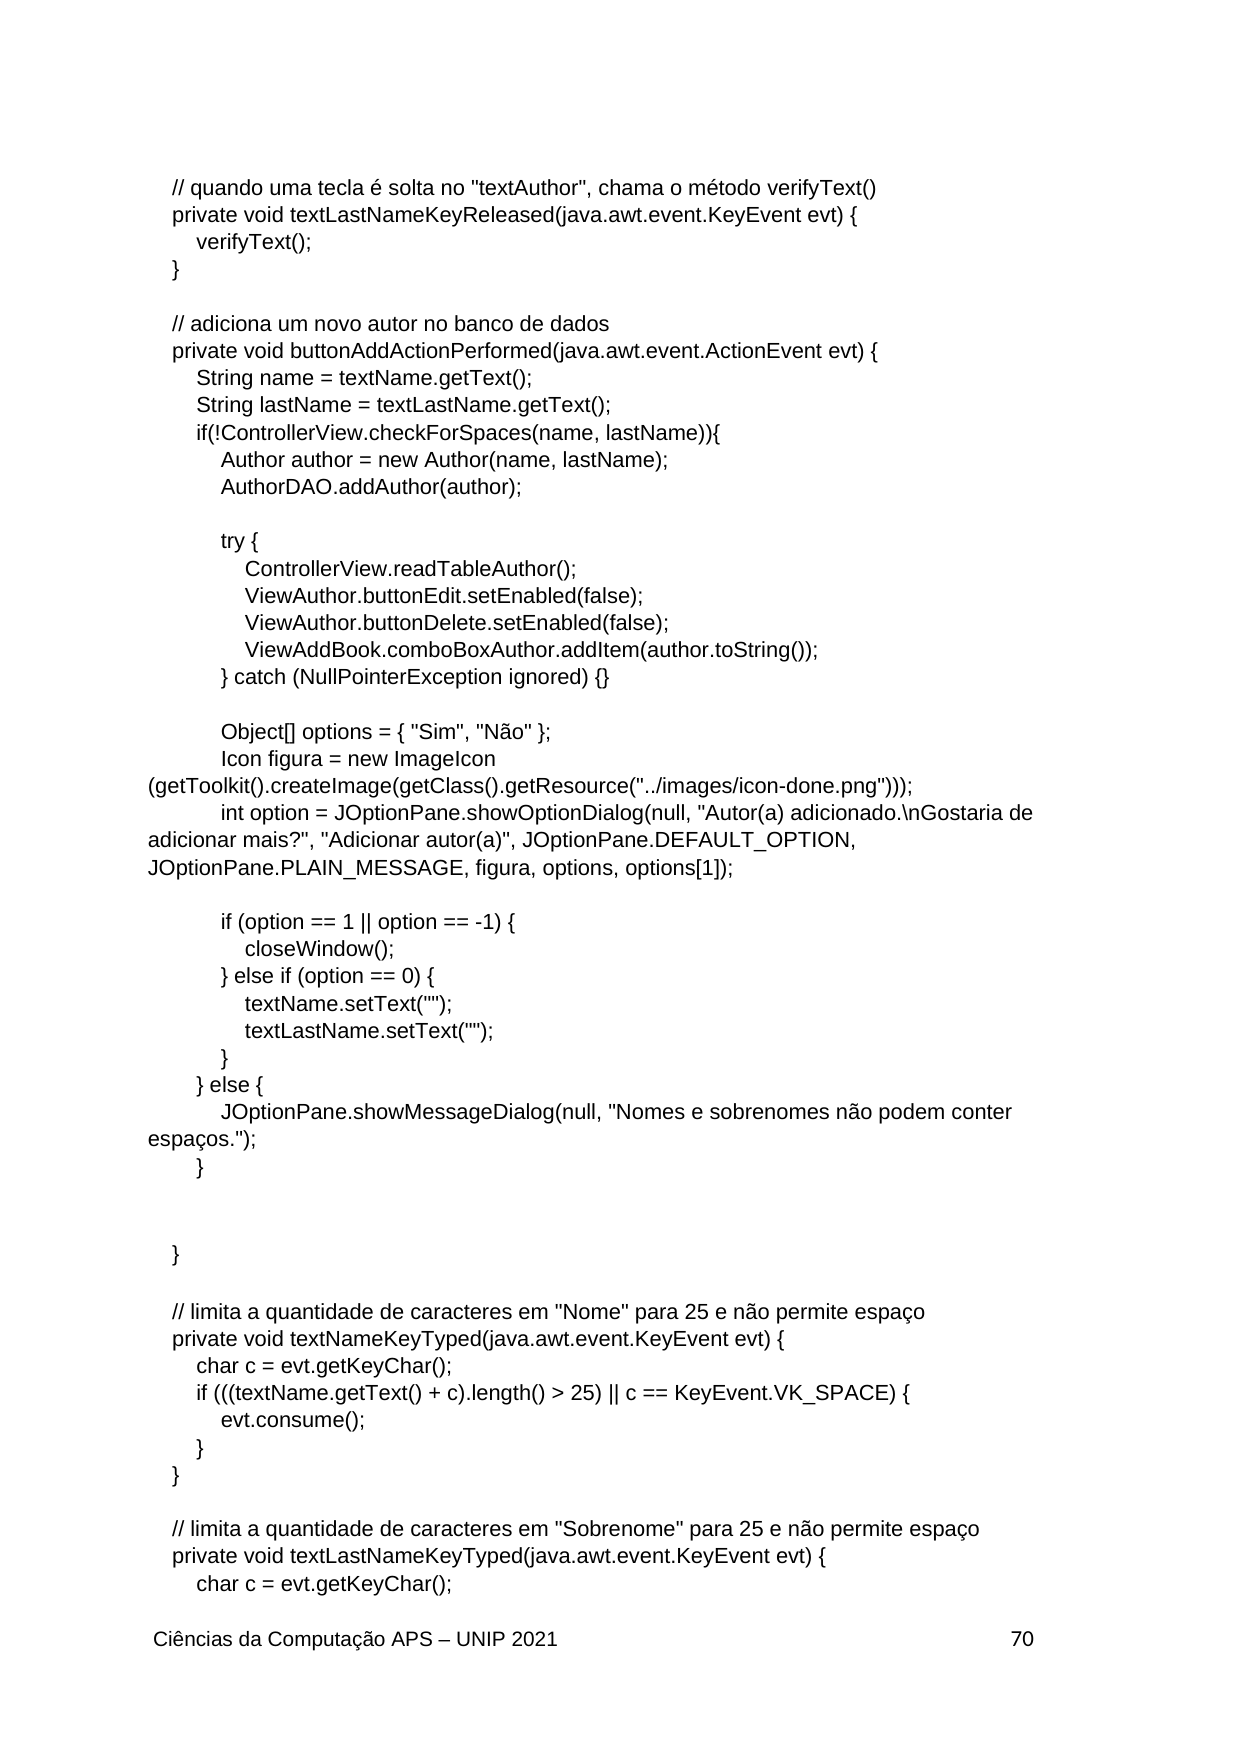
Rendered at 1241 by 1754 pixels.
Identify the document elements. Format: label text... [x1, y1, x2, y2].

text } else if (option == 0) { [148, 963, 1093, 988]
text // adiciona um novo autor no banco de dados [148, 311, 1093, 336]
text } [148, 1462, 1093, 1487]
text evt.consume(); [148, 1407, 1093, 1432]
text } [148, 1045, 1093, 1070]
text } [148, 1153, 1093, 1179]
text } [148, 1434, 1093, 1460]
text String name = textName.getText(); [148, 365, 1093, 390]
text textName.setText(""); [148, 990, 1093, 1016]
text } [148, 256, 1093, 282]
text private void textLastNameKeyReleased(java.awt.event.KeyEvent evt) { [148, 202, 1093, 227]
text // limita a quantidade de caracteres em "Nome" para 25 e não permite espaço [148, 1298, 1093, 1324]
text } catch (NullPointerException ignored) {} [148, 664, 1093, 689]
text verifyText(); [148, 229, 1093, 254]
text ViewAddBook.comboBoxAuthor.addItem(author.toString()); [148, 637, 1093, 662]
text Author author = new Author(name, lastName); [148, 447, 1093, 472]
text char c = evt.getKeyChar(); [148, 1570, 1093, 1596]
text } [148, 1241, 1093, 1266]
text if (((textName.getText() + c).length() > 25) || c == KeyEvent.VK_SPACE) { [148, 1380, 1093, 1405]
text private void textLastNameKeyTyped(java.awt.event.KeyEvent evt) { [148, 1543, 1093, 1568]
text String lastName = textLastName.getText(); [148, 392, 1093, 417]
text JOptionPane.showMessageDialog(null, "Nomes e sobrenomes não podem conter espaços."); [148, 1099, 1093, 1152]
text try { [148, 528, 1093, 553]
text closeWindow(); [148, 936, 1093, 961]
text char c = evt.getKeyChar(); [148, 1353, 1093, 1378]
text private void buttonAddActionPerformed(java.awt.event.ActionEvent evt) { [148, 338, 1093, 363]
text textLastName.setText(""); [148, 1018, 1093, 1043]
text ViewAuthor.buttonEdit.setEnabled(false); [148, 583, 1093, 608]
text int option = JOptionPane.showOptionDialog(null, "Autor(a) adicionado.\nGostaria de adicionar mais?", "Adicionar autor(a)", JOptionPane.DEFAULT_OPTION, JOptionPane.PLAIN_MESSAGE, figura, options, options[1]); [148, 800, 1093, 880]
text Object[] options = { "Sim", "Não" }; [148, 718, 1093, 744]
text // limita a quantidade de caracteres em "Sobrenome" para 25 e não permite espaço [148, 1516, 1093, 1541]
text AuthorDAO.addAuthor(author); [148, 474, 1093, 499]
text ControllerView.readTableAuthor(); [148, 555, 1093, 581]
text if(!ControllerView.checkForSpaces(name, lastName)){ [148, 419, 1093, 445]
text ViewAuthor.buttonDelete.setEnabled(false); [148, 610, 1093, 635]
text if (option == 1 || option == -1) { [148, 909, 1093, 934]
text private void textNameKeyTyped(java.awt.event.KeyEvent evt) { [148, 1326, 1093, 1351]
text } else { [148, 1072, 1093, 1097]
text // quando uma tecla é solta no "textAuthor", chama o método verifyText() [148, 175, 1093, 200]
text Icon figura = new ImageIcon (getToolkit().createImage(getClass().getResource("../images/icon-done.png"))); [148, 746, 1093, 798]
